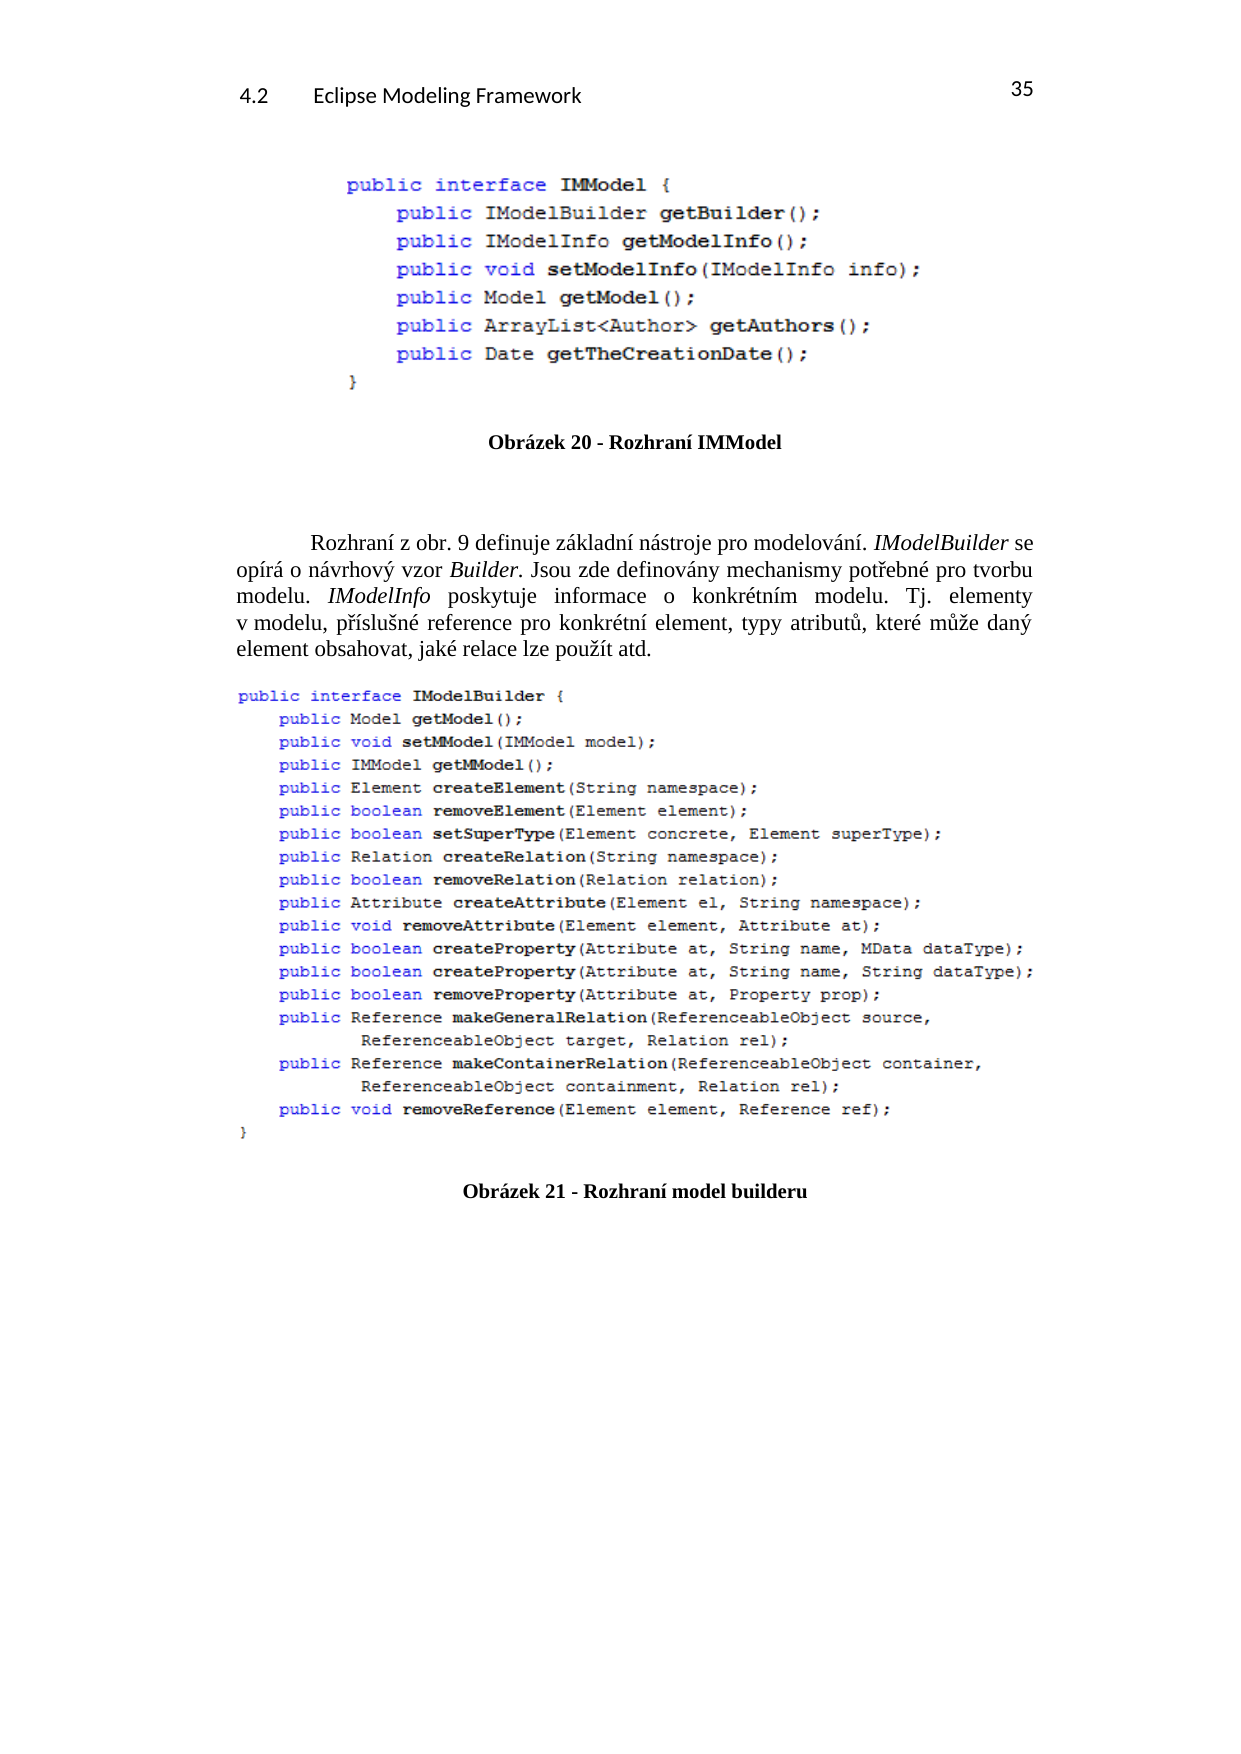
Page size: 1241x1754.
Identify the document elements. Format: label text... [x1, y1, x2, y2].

picture [236, 687, 1034, 1145]
text Rozhraní z obr. 9 definuje základní nástroje pro modelování. IModelBuilder se opírá o návrhový vzor Builder. Jsou zde definovány mechanismy potřebné pro tvorbu modelu. IModelInfo poskytuje informace o konkrétním modelu. Tj. elementy v modelu, příslušné reference pro konkrétní element, typy atributů, které může daný element obsahovat, jaké relace lze použít atd. [236, 529, 1033, 661]
picture [347, 177, 923, 396]
text Obrázek 20 - Rozhraní IMModel [236, 430, 1033, 454]
text Obrázek 21 - Rozhraní model builderu [236, 1179, 1033, 1203]
